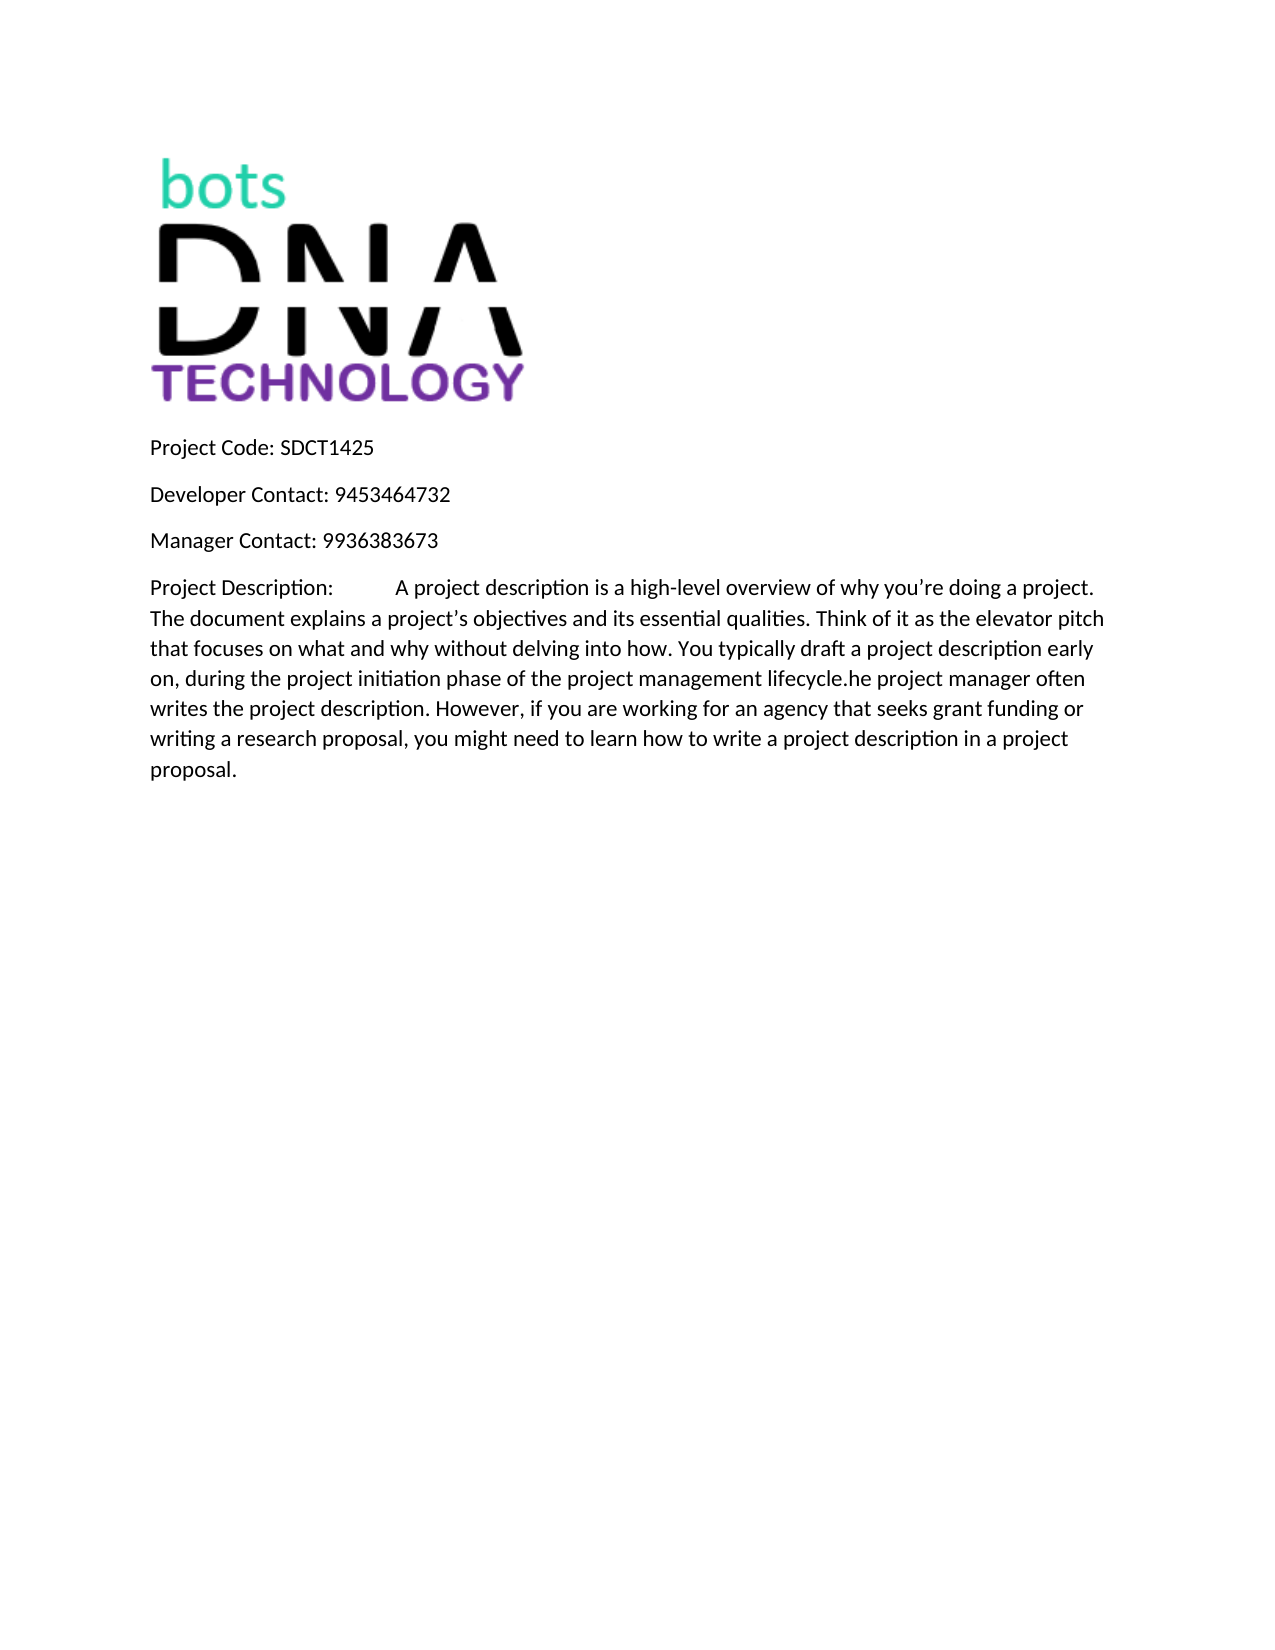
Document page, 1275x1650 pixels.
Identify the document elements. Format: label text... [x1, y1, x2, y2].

picture [150, 150, 532, 414]
text Manager Contact: 9936383673 [150, 527, 1125, 555]
text Developer Contact: 9453464732 [150, 480, 1125, 508]
text Project Description: A project description is a high-level overview of why you’re doing a project. The document explains a project’s objectives and its essential qualities. Think of it as the elevator pitch that focuses on what and why without delving into how. You typically draft a project description early on, during the project initiation phase of the project management lifecycle.he project manager often writes the project description. However, if you are working for an agency that seeks grant funding or writing a research proposal, you might need to learn how to write a project description in a project proposal. [150, 573, 1125, 783]
text Project Code: SDCT1425 [150, 433, 1125, 461]
